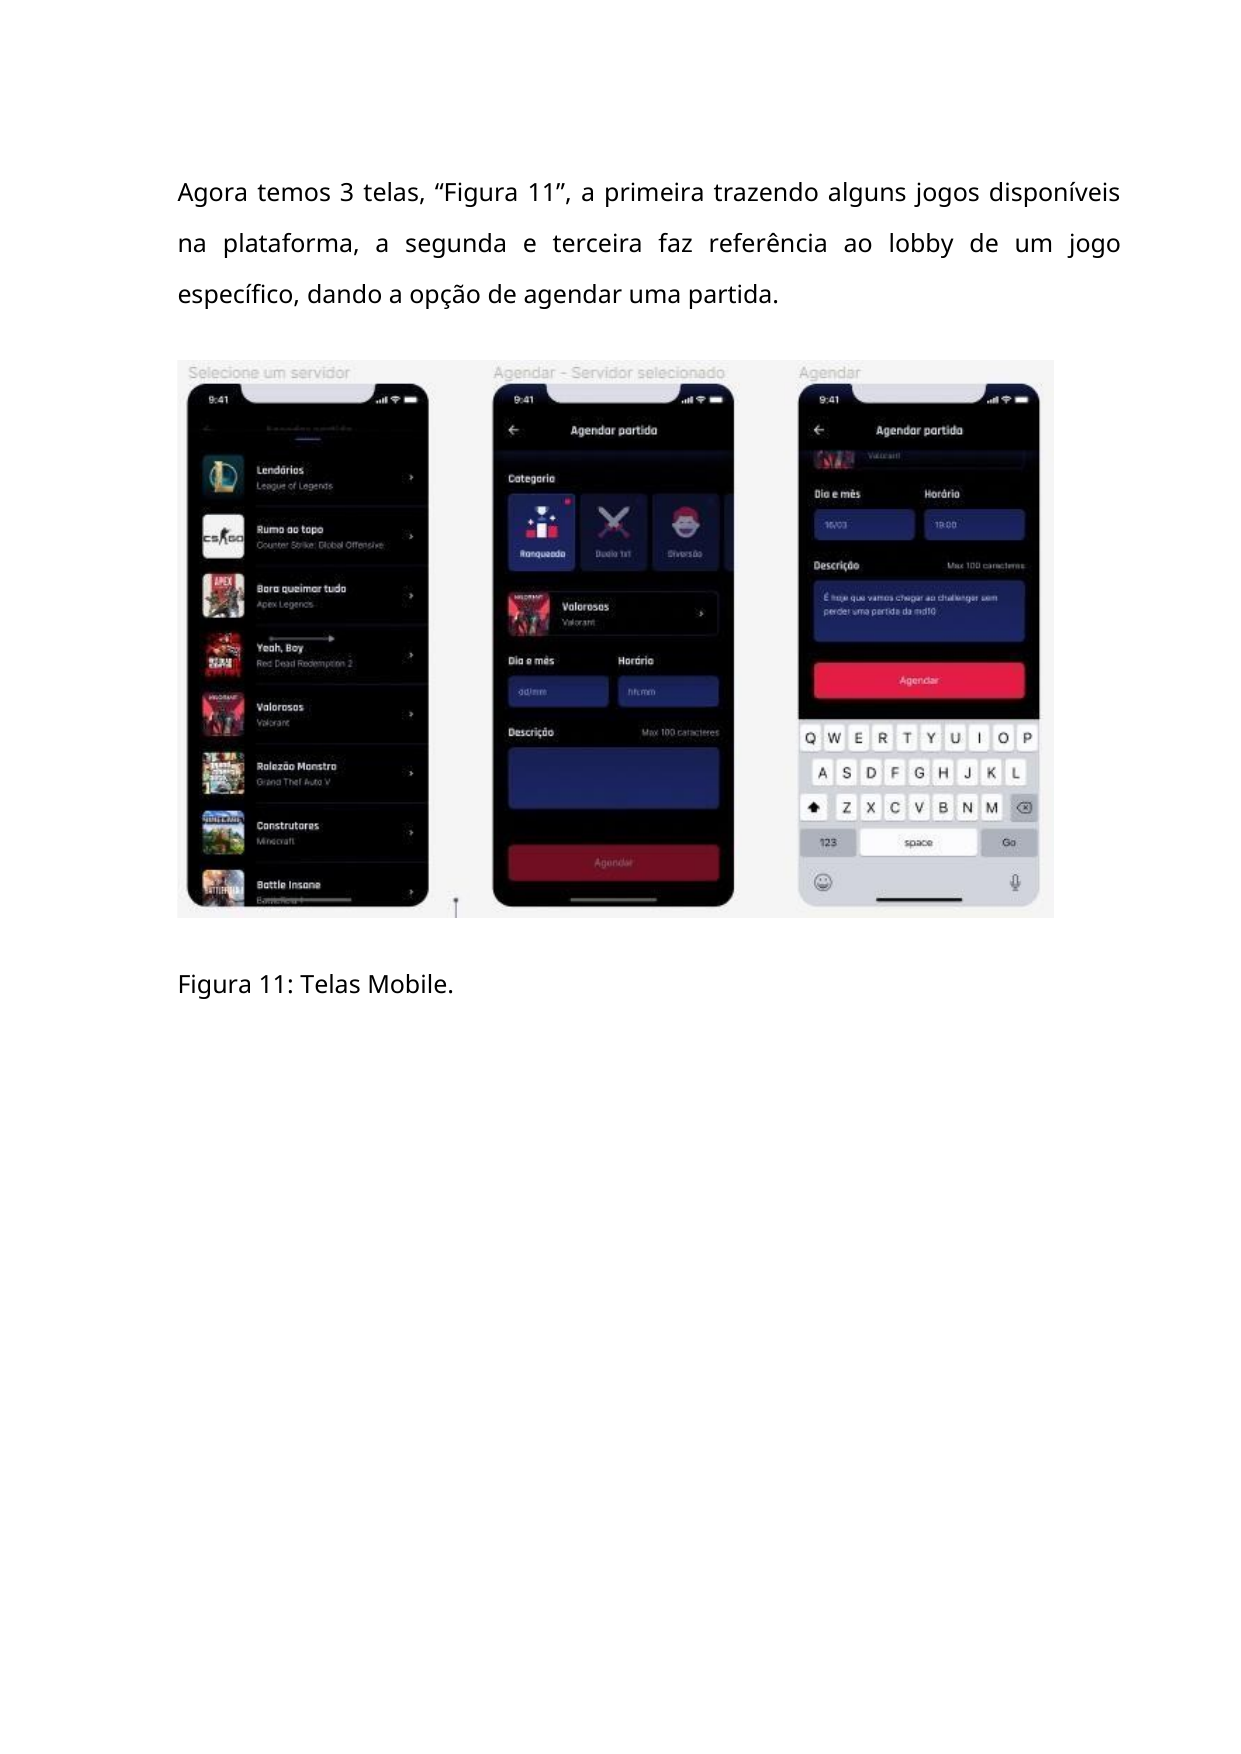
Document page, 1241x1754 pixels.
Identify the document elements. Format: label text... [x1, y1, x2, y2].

text Figura 11: Telas Mobile. [177, 967, 1209, 1001]
picture [177, 360, 1054, 918]
text Agora temos 3 telas, “Figura 11”, a primeira trazendo alguns jogos disponíveis na plataforma, a segunda e terceira faz referência ao lobby de um jogo específico, dando a opção de agendar uma partida. [177, 175, 1122, 311]
